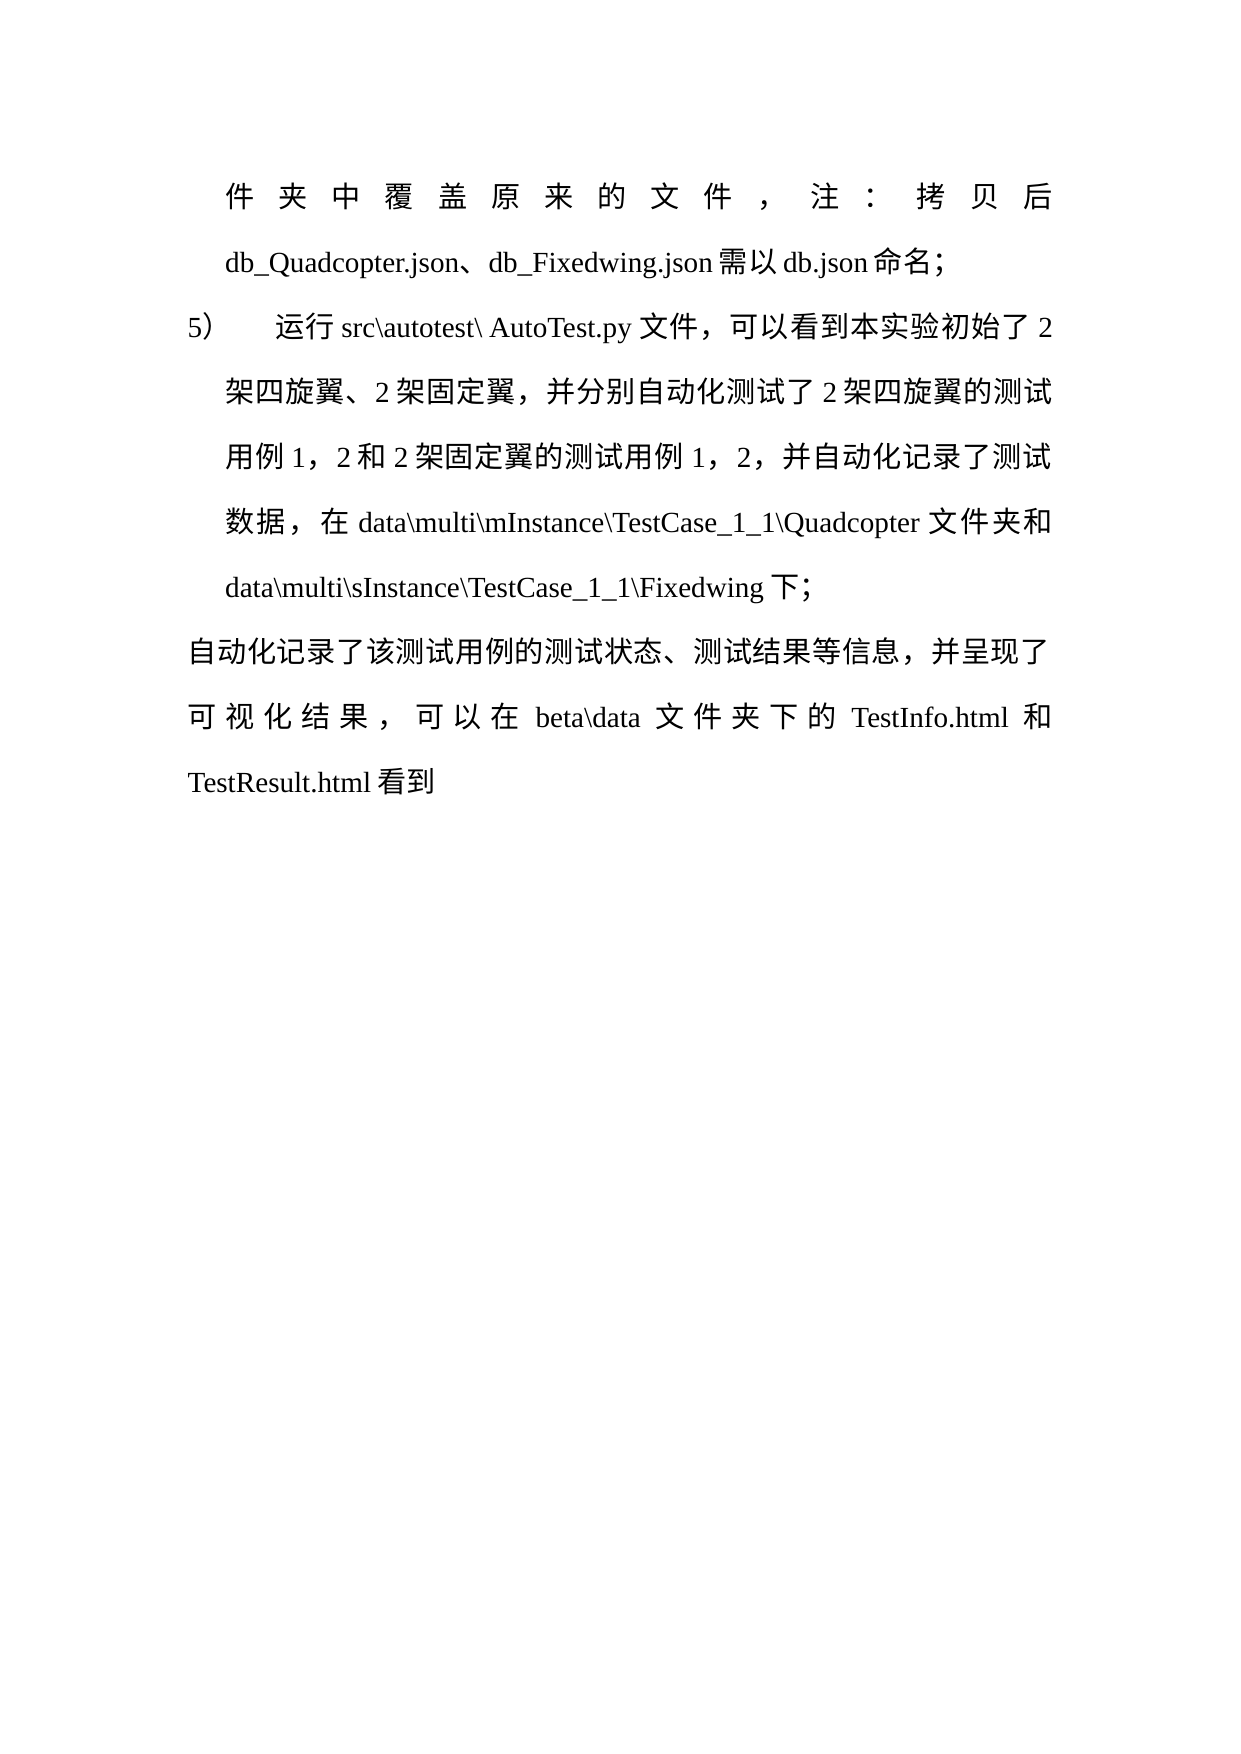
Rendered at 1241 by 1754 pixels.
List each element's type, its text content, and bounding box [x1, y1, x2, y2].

list 运行src\autotest\ AutoTest.py文件，可以看到本实验初始了2架四旋翼、2架固定翼，并分别自动化测试了2架四旋翼的测试用例1，2和2架固定翼的测试用例1，2，并自动化记录了测试数据，在data\multi\mInstance\TestCase_1_1\Quadcopter文件夹和data\multi\sInstance\TestCase_1_1\Fixedwing下； [187, 292, 1053, 617]
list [187, 162, 1053, 292]
text 自动化记录了该测试用例的测试状态、测试结果等信息，并呈现了可视化结果，可以在beta\data文件夹下的TestInfo.html和TestResult.html看到 [187, 617, 1053, 812]
